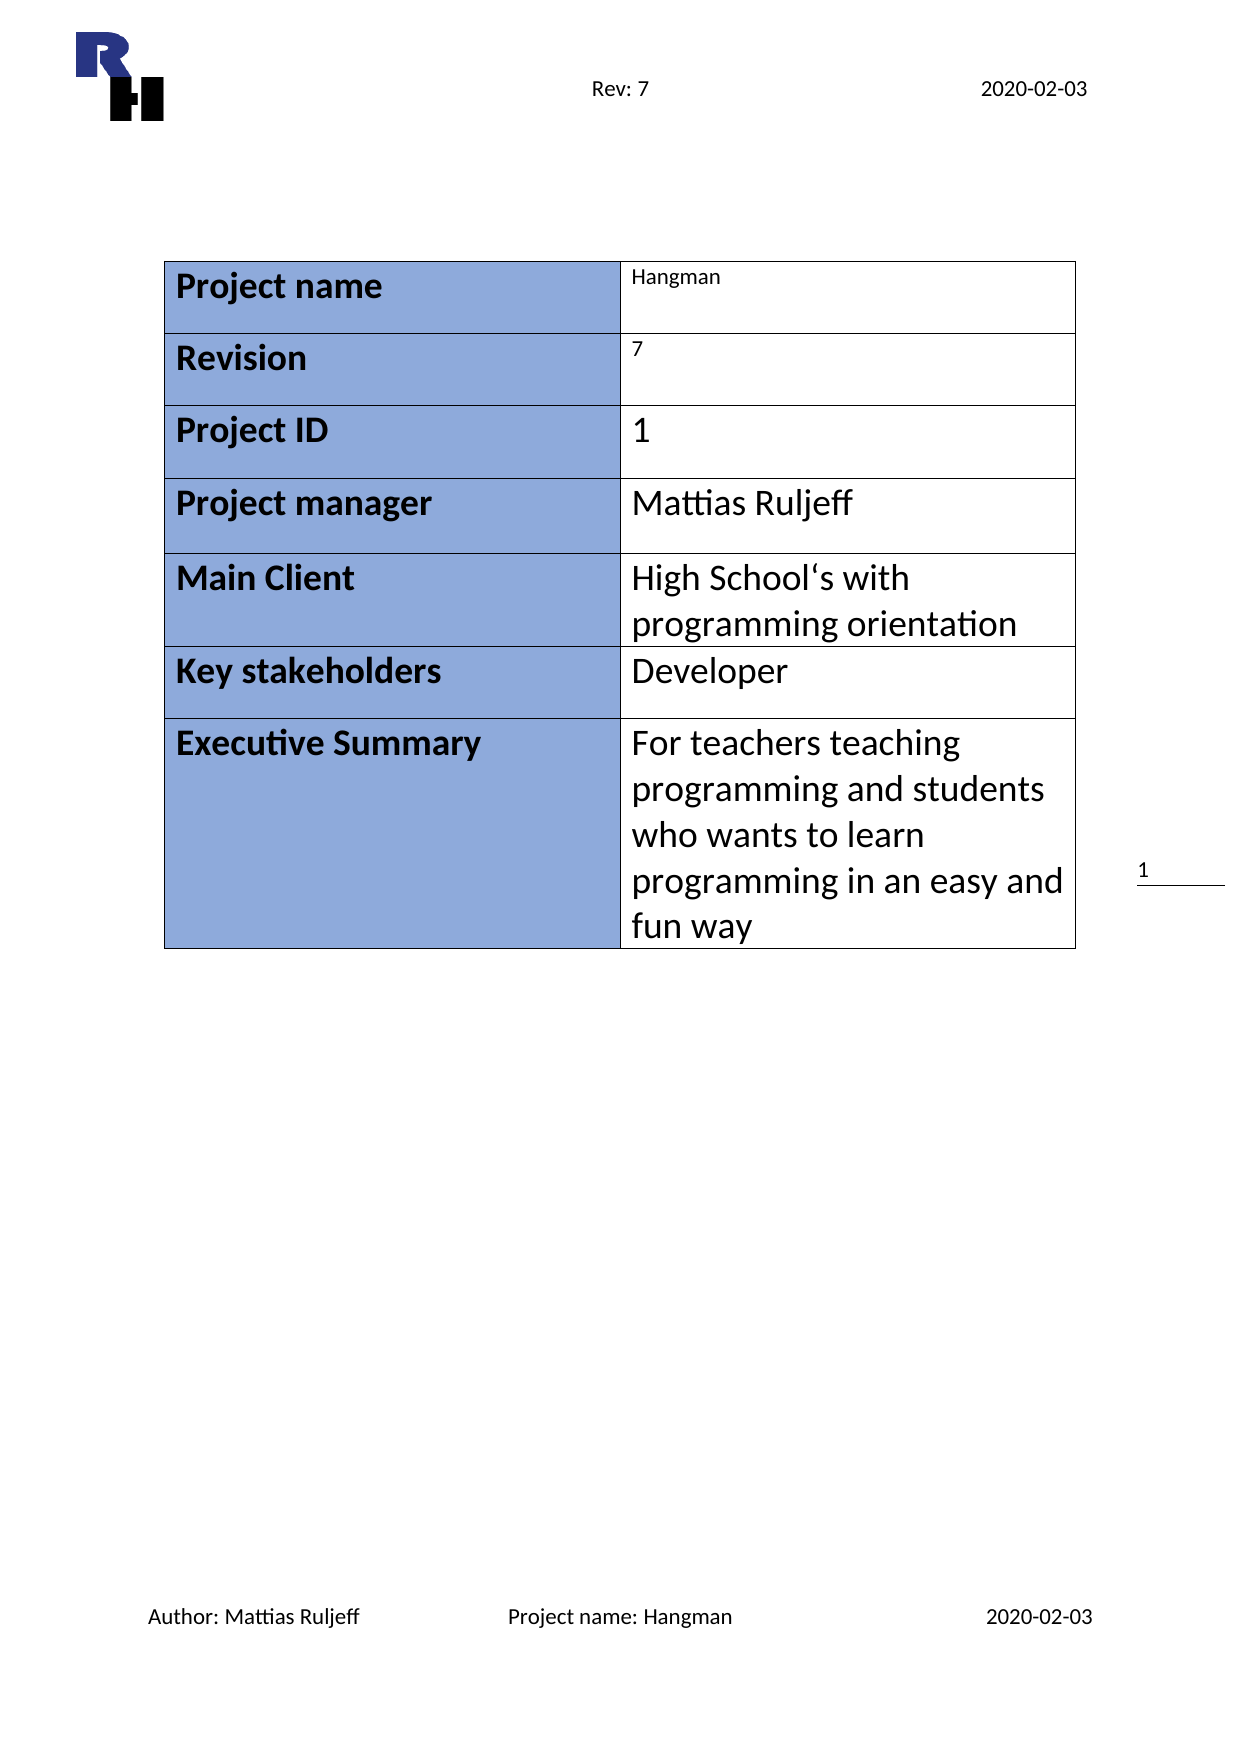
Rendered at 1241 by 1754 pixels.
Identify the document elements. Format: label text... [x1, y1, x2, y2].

table_cell Mattias Ruljeff [621, 479, 1075, 553]
table_cell Main Client [165, 554, 620, 646]
picture [69, 20, 170, 137]
table_header Project name [165, 262, 620, 333]
table_cell For teachers teaching programming and students who wants to learn programming in an easy and fun way [621, 719, 1075, 948]
table_cell Key stakeholders [165, 647, 620, 718]
table_cell [621, 334, 1075, 405]
table_cell Project ID [165, 406, 620, 478]
table_cell 1 [621, 406, 1075, 478]
table_cell Project manager [165, 479, 620, 553]
table_cell Developer [621, 647, 1075, 718]
table_cell Executive Summary [165, 719, 620, 948]
table_cell Revision [165, 334, 620, 405]
table_cell High School‘s with programming orientation [621, 554, 1075, 646]
